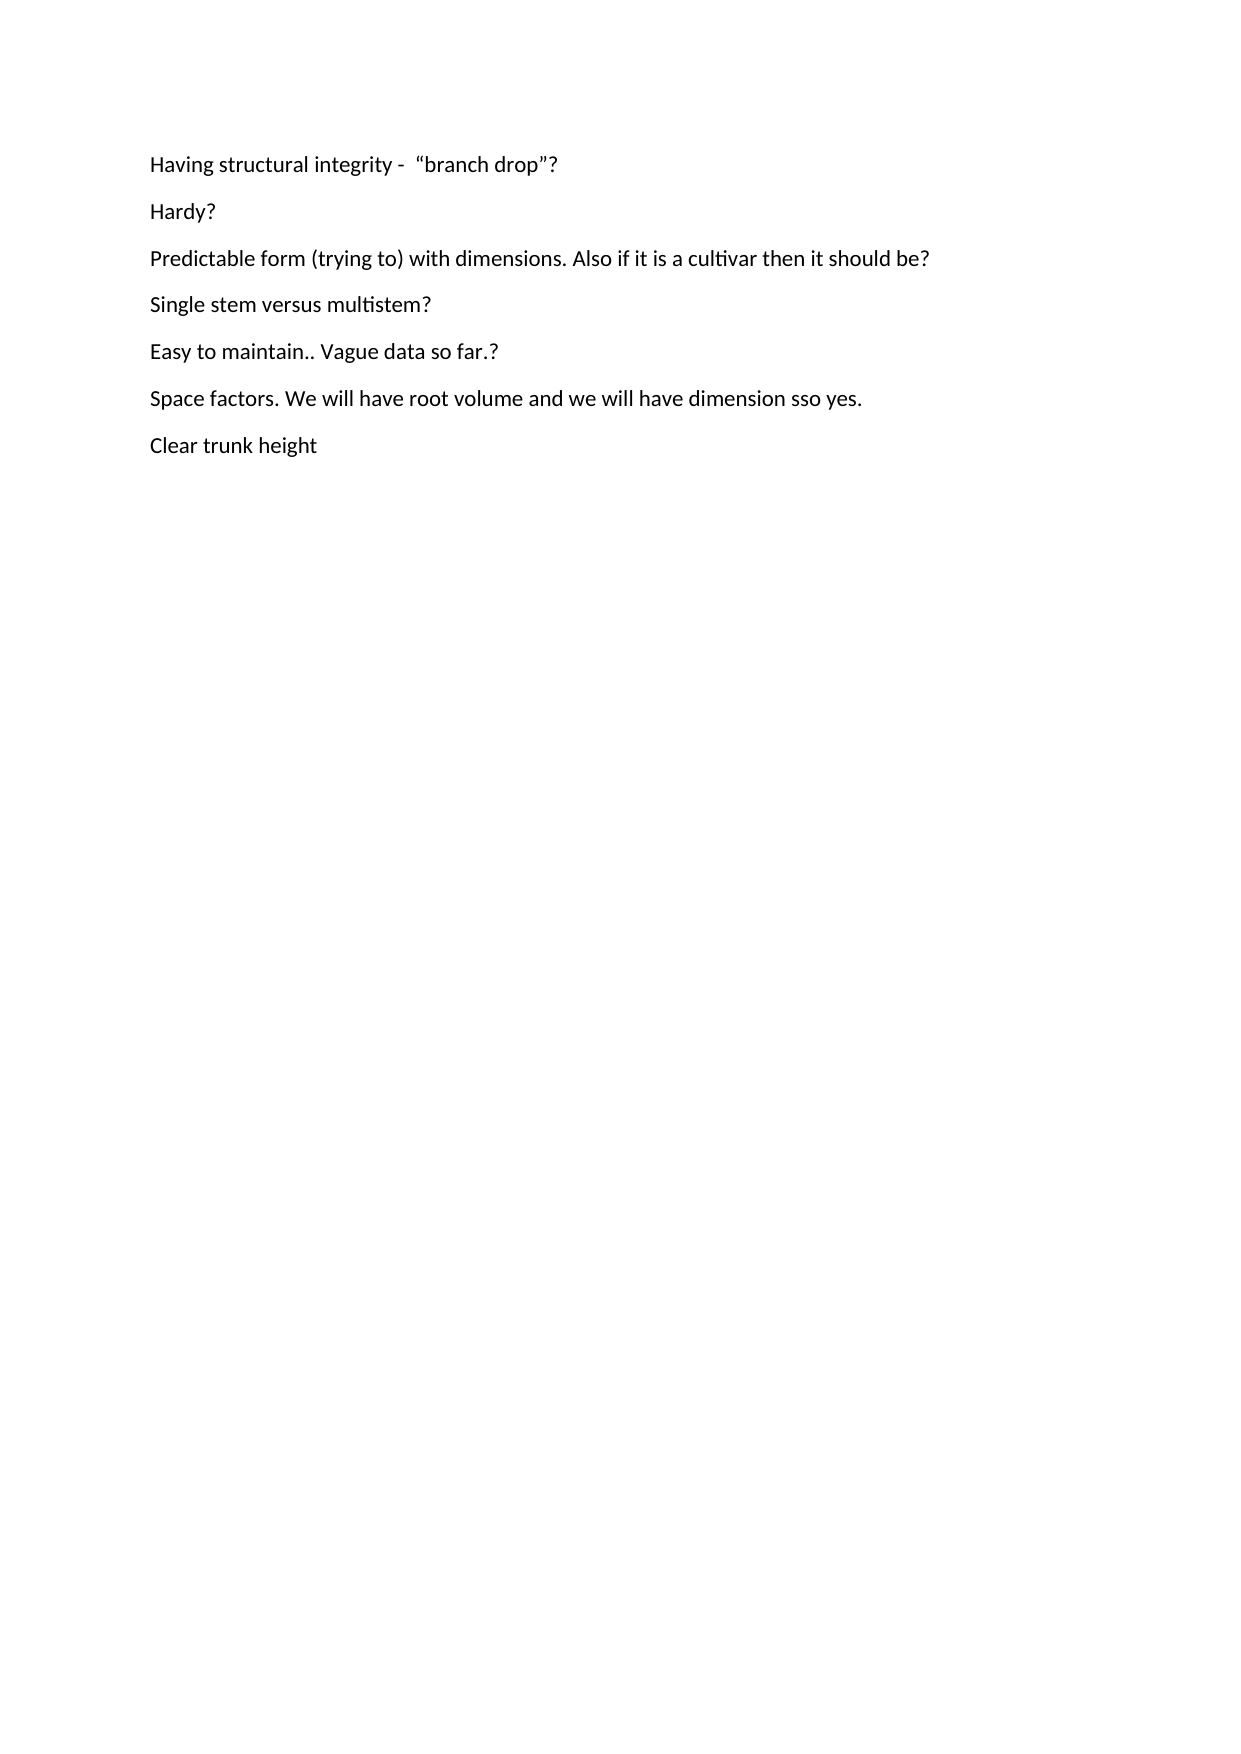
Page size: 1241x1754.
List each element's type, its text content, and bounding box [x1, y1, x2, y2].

text Easy to maintain.. Vague data so far.? [150, 337, 1090, 366]
text Single stem versus multistem? [150, 291, 1090, 319]
text Having structural integrity - “branch drop”? [150, 150, 1090, 178]
text Predictable form (trying to) with dimensions. Also if it is a cultivar then it should be? [150, 244, 1090, 272]
text Clear trunk height [150, 431, 1090, 459]
text Space factors. We will have root volume and we will have dimension sso yes. [150, 384, 1090, 412]
text Hardy? [150, 197, 1090, 225]
